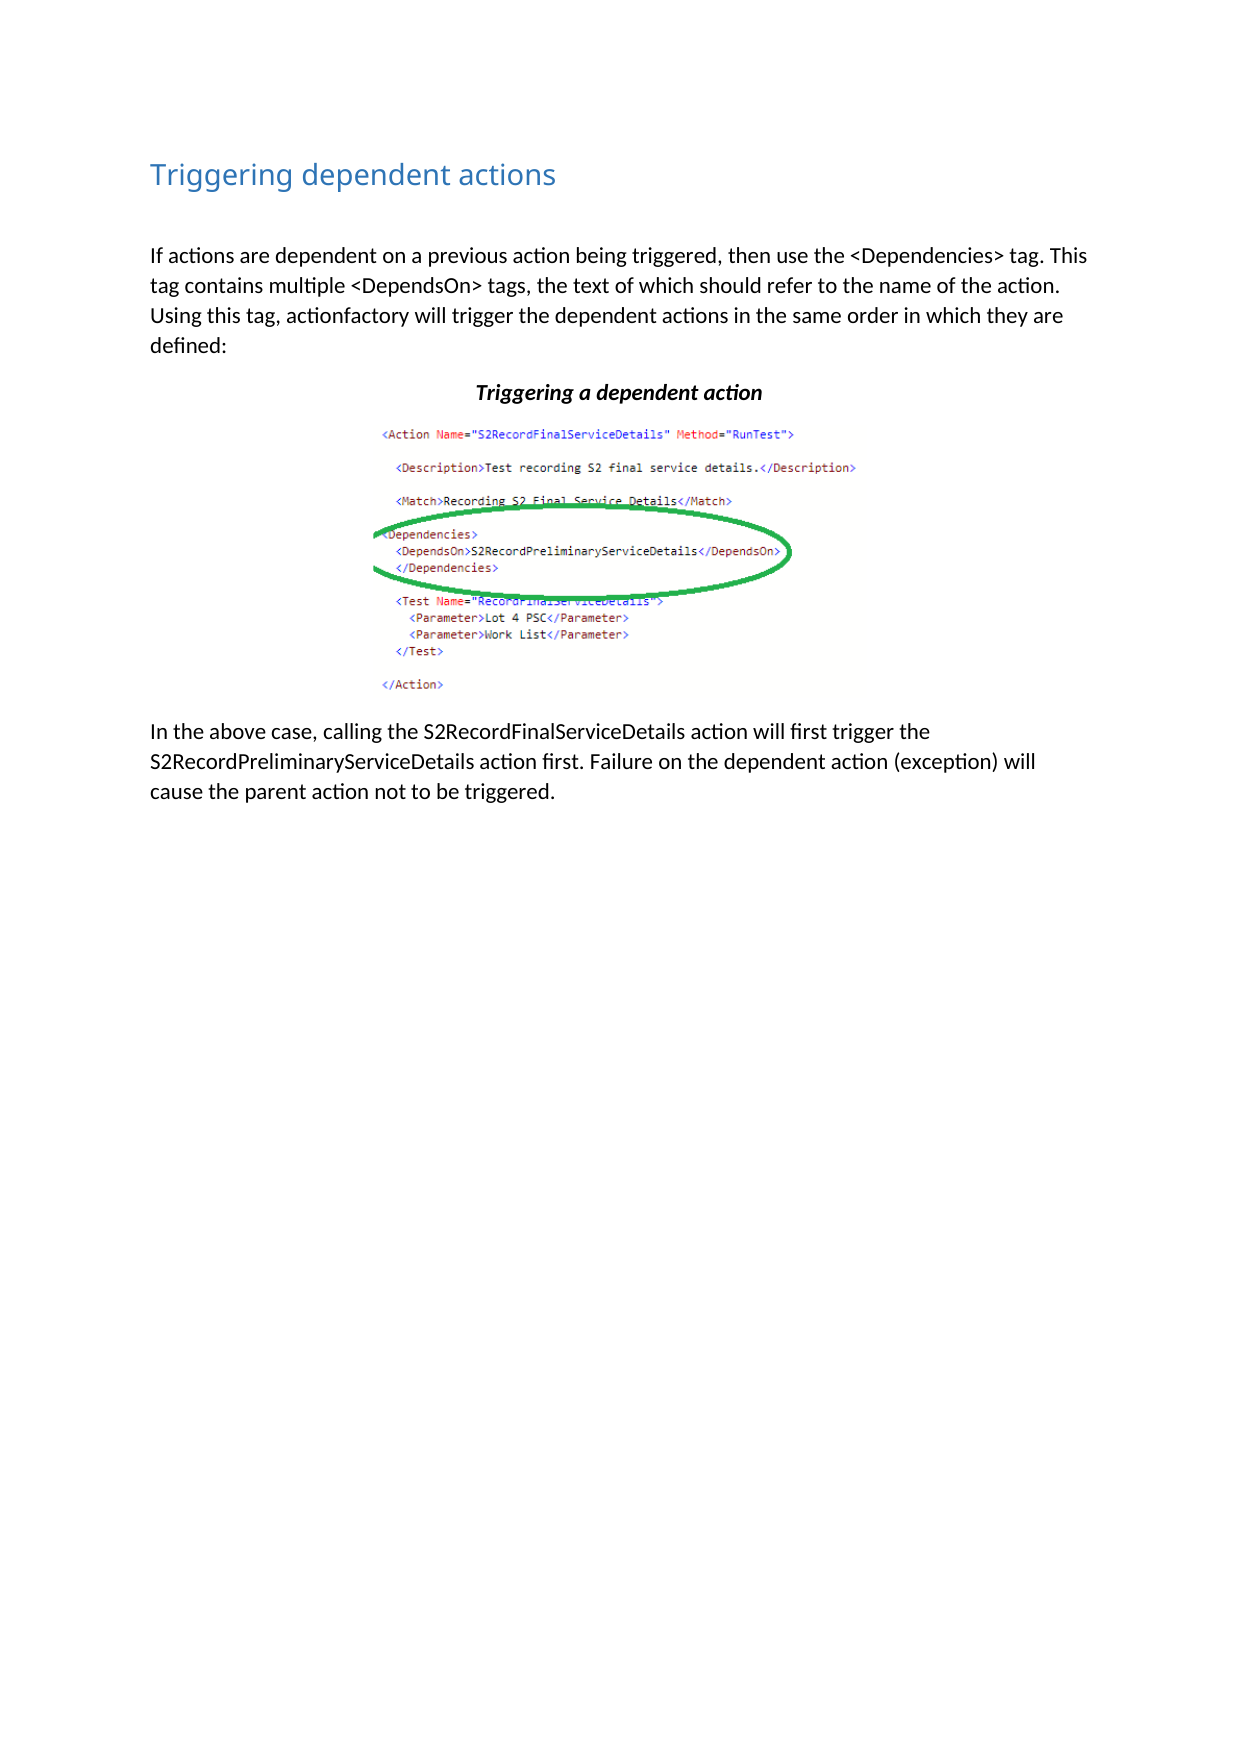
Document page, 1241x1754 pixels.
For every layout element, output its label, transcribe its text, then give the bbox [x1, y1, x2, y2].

picture [373, 425, 867, 698]
text In the above case, calling the S2RecordFinalServiceDetails action will first trigger the S2RecordPreliminaryServiceDetails action first. Failure on the dependent action (exception) will cause the parent action not to be triggered. [150, 717, 1090, 805]
subtitle Triggering dependent actions [150, 154, 1090, 194]
text Triggering a dependent action [150, 378, 1090, 406]
text If actions are dependent on a previous action being triggered, then use the <Dependencies> tag. This tag contains multiple <DependsOn> tags, the text of which should refer to the name of the action. Using this tag, actionfactory will trigger the dependent actions in the same order in which they are defined: [150, 241, 1090, 359]
